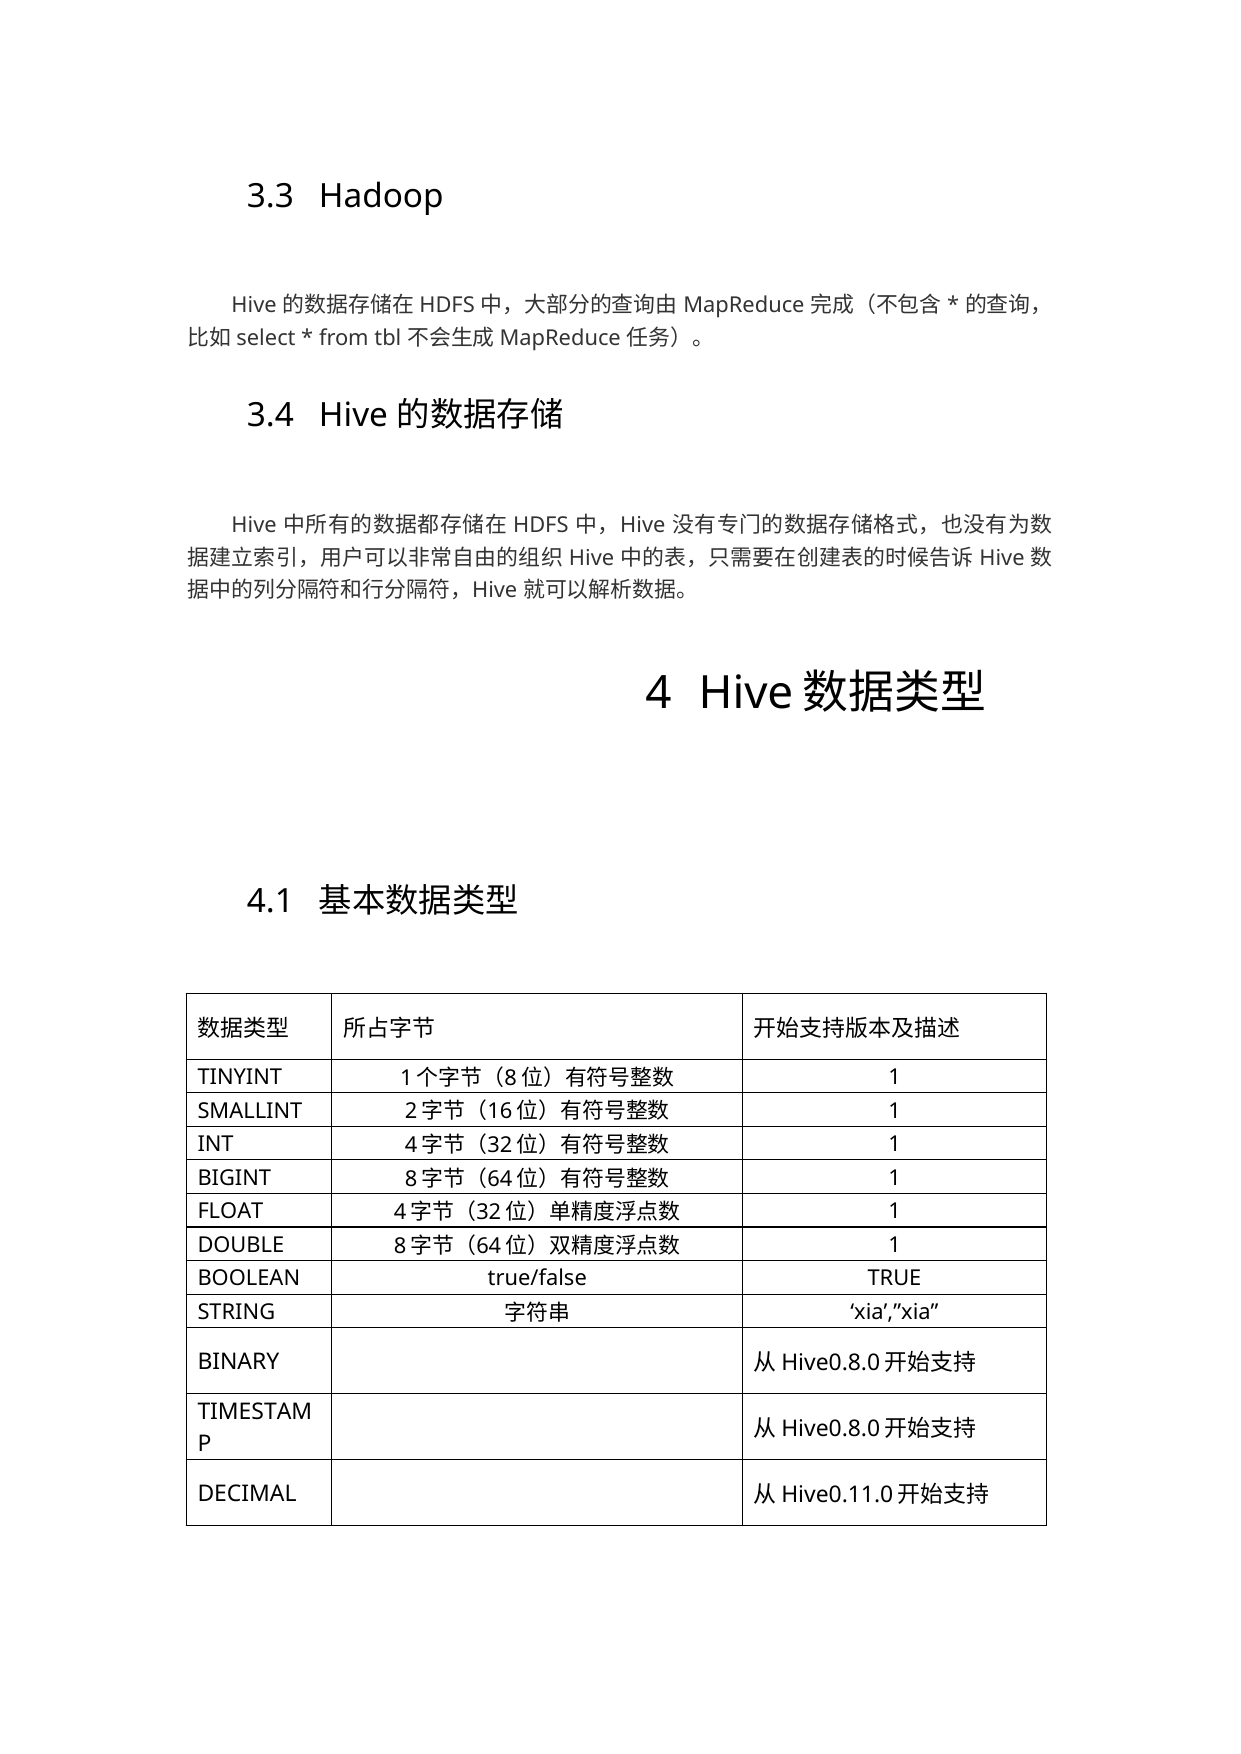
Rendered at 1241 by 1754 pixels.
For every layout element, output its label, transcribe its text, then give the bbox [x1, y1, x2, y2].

table_cell 1个字节（8位）有符号整数 [332, 1060, 742, 1092]
table_cell [332, 1328, 742, 1393]
table_cell TINYINT [187, 1060, 331, 1092]
table_cell BOOLEAN [187, 1261, 331, 1293]
subtitle 基本数据类型 [247, 865, 1053, 930]
text Hive 中所有的数据都存储在 HDFS 中，Hive 没有专门的数据存储格式，也没有为数据建立索引，用户可以非常自由的组织 Hive 中的表，只需要在创建表的时候告诉 Hive 数据中的列分隔符和行分隔符，Hive 就可以解析数据。 [187, 507, 1053, 604]
table_cell STRING [187, 1295, 331, 1327]
subtitle Hadoop [247, 162, 1053, 227]
table_cell 从Hive0.11.0开始支持 [743, 1460, 1046, 1525]
table_cell DECIMAL [187, 1460, 331, 1525]
table_cell INT [187, 1127, 331, 1159]
table_header 数据类型 [187, 994, 331, 1059]
table_cell 从Hive0.8.0开始支持 [743, 1328, 1046, 1393]
table_cell 从Hive0.8.0开始支持 [743, 1394, 1046, 1459]
table_cell 1 [743, 1160, 1046, 1193]
table_cell 1 [743, 1194, 1046, 1226]
table_header 所占字节 [332, 994, 742, 1059]
table_cell true/false [332, 1261, 742, 1293]
subtitle Hive 的数据存储 [247, 379, 1053, 444]
table_cell TIMESTAMP [187, 1394, 331, 1459]
table_cell BINARY [187, 1328, 331, 1393]
table_cell [332, 1460, 742, 1525]
table_header 开始支持版本及描述 [743, 994, 1046, 1059]
table_cell 8字节（64位）双精度浮点数 [332, 1228, 742, 1260]
table_cell 4字节（32位）有符号整数 [332, 1127, 742, 1159]
table_cell DOUBLE [187, 1228, 331, 1260]
text Hive 的数据存储在 HDFS 中，大部分的查询由 MapReduce 完成（不包含 * 的查询，比如 select * from tbl 不会生成 MapReduce 任务）。 [187, 287, 1053, 352]
table_cell ‘xia’,”xia” [743, 1295, 1046, 1327]
table_cell BIGINT [187, 1160, 331, 1193]
table_cell 4字节（32位）单精度浮点数 [332, 1194, 742, 1226]
table_cell [332, 1394, 742, 1459]
table_cell 1 [743, 1228, 1046, 1260]
table_cell FLOAT [187, 1194, 331, 1226]
table_cell SMALLINT [187, 1093, 331, 1126]
table_cell 字符串 [332, 1295, 742, 1327]
table_cell 1 [743, 1127, 1046, 1159]
table_cell 1 [743, 1060, 1046, 1092]
table_cell TRUE [743, 1261, 1046, 1293]
table_cell 1 [743, 1093, 1046, 1126]
table_cell 2字节（16位）有符号整数 [332, 1093, 742, 1126]
table_cell 8字节（64位）有符号整数 [332, 1160, 742, 1193]
subtitle Hive数据类型 [645, 639, 1053, 737]
